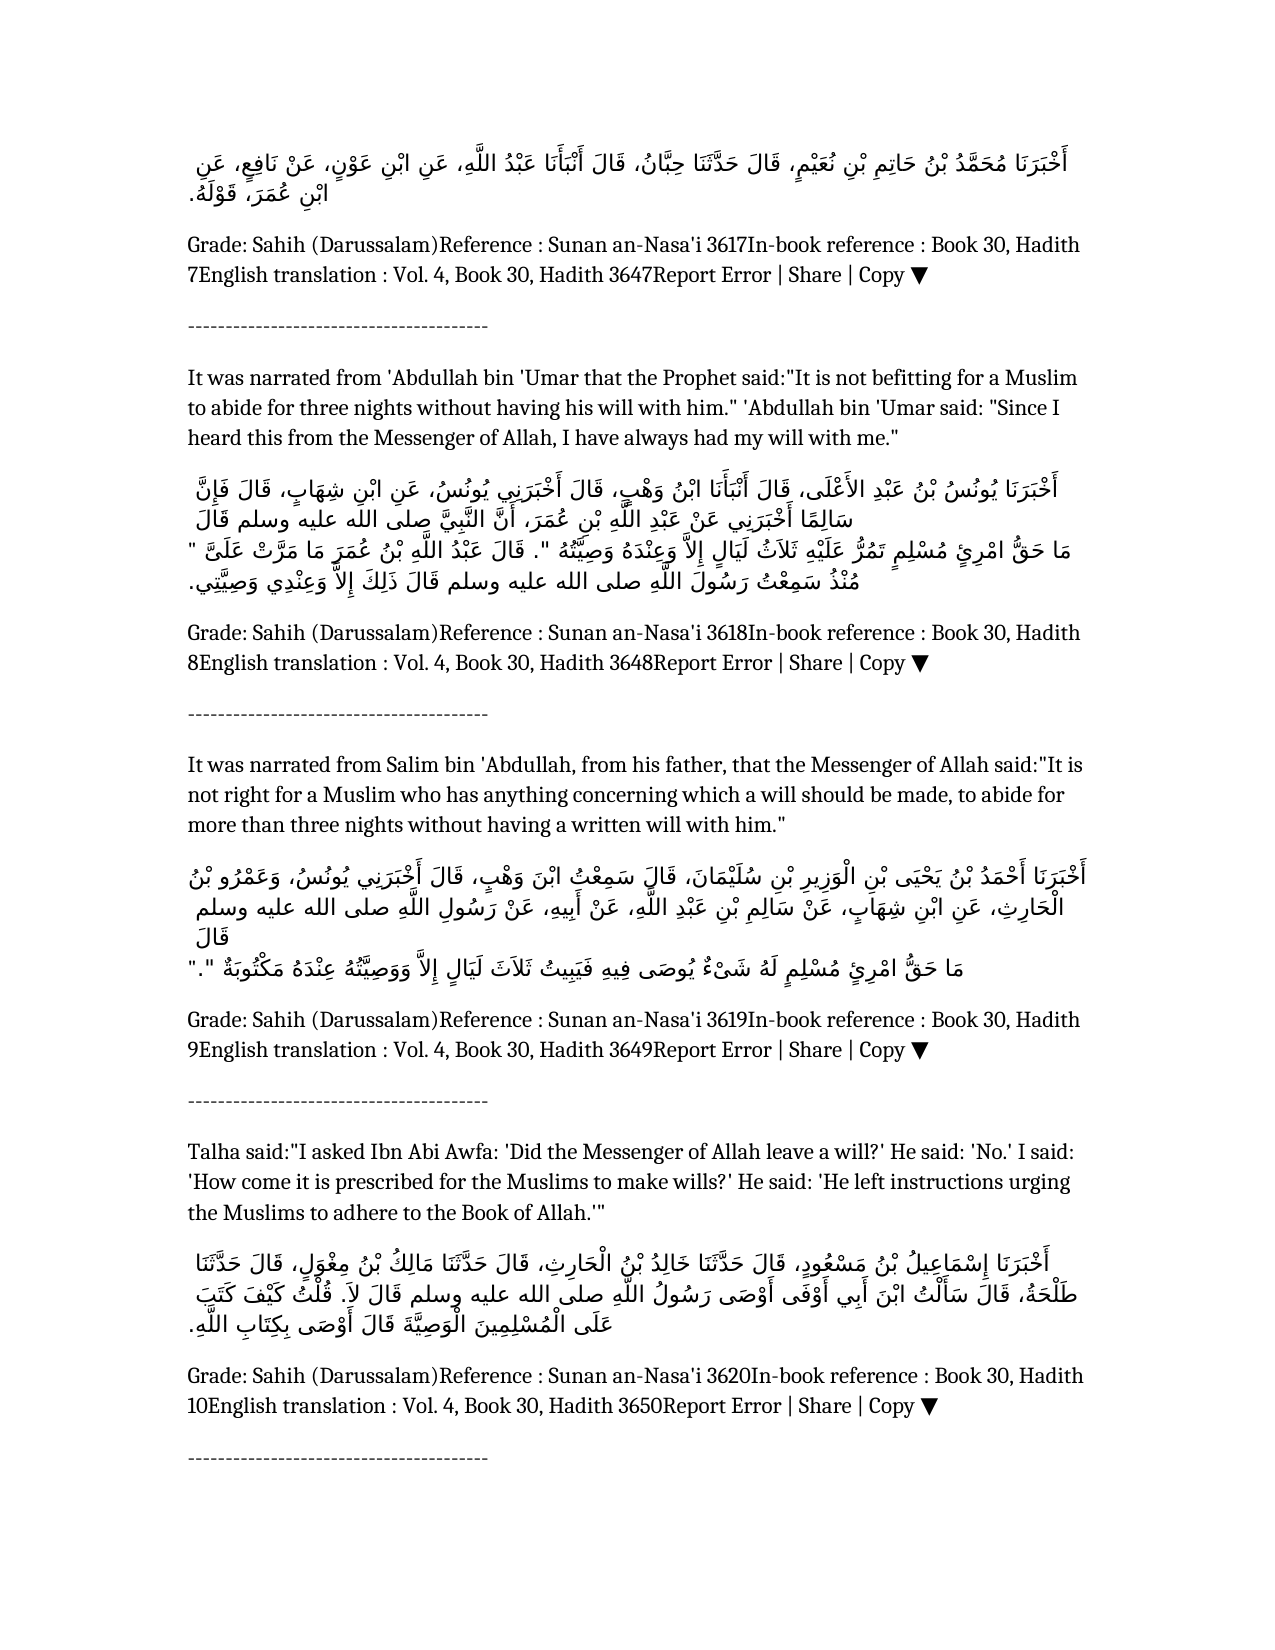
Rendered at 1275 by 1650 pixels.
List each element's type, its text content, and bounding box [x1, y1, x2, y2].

text It was narrated from Salim bin 'Abdullah, from his father, that the Messenger of Allah said:"It is not right for a Muslim who has anything concerning which a will should be made, to abide for more than three nights without having a written will with him." [187, 752, 1087, 838]
text ---------------------------------------- [187, 1444, 1087, 1471]
text Grade: Sahih (Darussalam)Reference : Sunan an-Nasa'i 3617In-book reference : Book 30, Hadith 7English translation : Vol. 4, Book 30, Hadith 3647Report Error | Share | Copy ▼ [187, 232, 1087, 289]
text Grade: Sahih (Darussalam)Reference : Sunan an-Nasa'i 3620In-book reference : Book 30, Hadith 10English translation : Vol. 4, Book 30, Hadith 3650Report Error | Share | Copy ▼ [187, 1363, 1087, 1420]
text ---------------------------------------- [187, 1088, 1087, 1114]
text It was narrated from 'Abdullah bin 'Umar that the Prophet said:"It is not befitting for a Muslim to abide for three nights without having his will with him." 'Abdullah bin 'Umar said: "Since I heard this from the Messenger of Allah, I have always had my will with me." [187, 364, 1087, 451]
text أَخْبَرَنَا إِسْمَاعِيلُ بْنُ مَسْعُودٍ، قَالَ حَدَّثَنَا خَالِدُ بْنُ الْحَارِثِ، قَالَ حَدَّثَنَا مَالِكُ بْنُ مِغْوَلٍ، قَالَ حَدَّثَنَا طَلْحَةُ، قَالَ سَأَلْتُ ابْنَ أَبِي أَوْفَى أَوْصَى رَسُولُ اللَّهِ صلى الله عليه وسلم قَالَ لاَ‏.‏ قُلْتُ كَيْفَ كَتَبَ عَلَى الْمُسْلِمِينَ الْوَصِيَّةَ قَالَ أَوْصَى بِكِتَابِ اللَّهِ‏.‏ [187, 1250, 1087, 1338]
text ---------------------------------------- [187, 701, 1087, 727]
text Talha said:"I asked Ibn Abi Awfa: 'Did the Messenger of Allah leave a will?' He said: 'No.' I said: 'How come it is prescribed for the Muslims to make wills?' He said: 'He left instructions urging the Muslims to adhere to the Book of Allah.'" [187, 1139, 1087, 1226]
text Grade: Sahih (Darussalam)Reference : Sunan an-Nasa'i 3619In-book reference : Book 30, Hadith 9English translation : Vol. 4, Book 30, Hadith 3649Report Error | Share | Copy ▼ [187, 1007, 1087, 1063]
text أَخْبَرَنَا يُونُسُ بْنُ عَبْدِ الأَعْلَى، قَالَ أَنْبَأَنَا ابْنُ وَهْبٍ، قَالَ أَخْبَرَنِي يُونُسُ، عَنِ ابْنِ شِهَابٍ، قَالَ فَإِنَّ سَالِمًا أَخْبَرَنِي عَنْ عَبْدِ اللَّهِ بْنِ عُمَرَ، أَنَّ النَّبِيَّ صلى الله عليه وسلم قَالَ ‏ "‏ مَا حَقُّ امْرِئٍ مُسْلِمٍ تَمُرُّ عَلَيْهِ ثَلاَثُ لَيَالٍ إِلاَّ وَعِنْدَهُ وَصِيَّتُهُ ‏"‏‏.‏ قَالَ عَبْدُ اللَّهِ بْنُ عُمَرَ مَا مَرَّتْ عَلَىَّ مُنْذُ سَمِعْتُ رَسُولَ اللَّهِ صلى الله عليه وسلم قَالَ ذَلِكَ إِلاَّ وَعِنْدِي وَصِيَّتِي‏.‏ [187, 476, 1087, 594]
text ---------------------------------------- [187, 313, 1087, 340]
text أَخْبَرَنَا مُحَمَّدُ بْنُ حَاتِمِ بْنِ نُعَيْمٍ، قَالَ حَدَّثَنَا حِبَّانُ، قَالَ أَنْبَأَنَا عَبْدُ اللَّهِ، عَنِ ابْنِ عَوْنٍ، عَنْ نَافِعٍ، عَنِ ابْنِ عُمَرَ، قَوْلَهُ‏.‏ [187, 150, 1087, 207]
text أَخْبَرَنَا أَحْمَدُ بْنُ يَحْيَى بْنِ الْوَزِيرِ بْنِ سُلَيْمَانَ، قَالَ سَمِعْتُ ابْنَ وَهْبٍ، قَالَ أَخْبَرَنِي يُونُسُ، وَعَمْرُو بْنُ الْحَارِثِ، عَنِ ابْنِ شِهَابٍ، عَنْ سَالِمِ بْنِ عَبْدِ اللَّهِ، عَنْ أَبِيهِ، عَنْ رَسُولِ اللَّهِ صلى الله عليه وسلم قَالَ ‏ "‏ مَا حَقُّ امْرِئٍ مُسْلِمٍ لَهُ شَىْءٌ يُوصَى فِيهِ فَيَبِيتُ ثَلاَثَ لَيَالٍ إِلاَّ وَوَصِيَّتُهُ عِنْدَهُ مَكْتُوبَةٌ ‏"‏‏.‏ [187, 863, 1087, 982]
text Grade: Sahih (Darussalam)Reference : Sunan an-Nasa'i 3618In-book reference : Book 30, Hadith 8English translation : Vol. 4, Book 30, Hadith 3648Report Error | Share | Copy ▼ [187, 619, 1087, 676]
